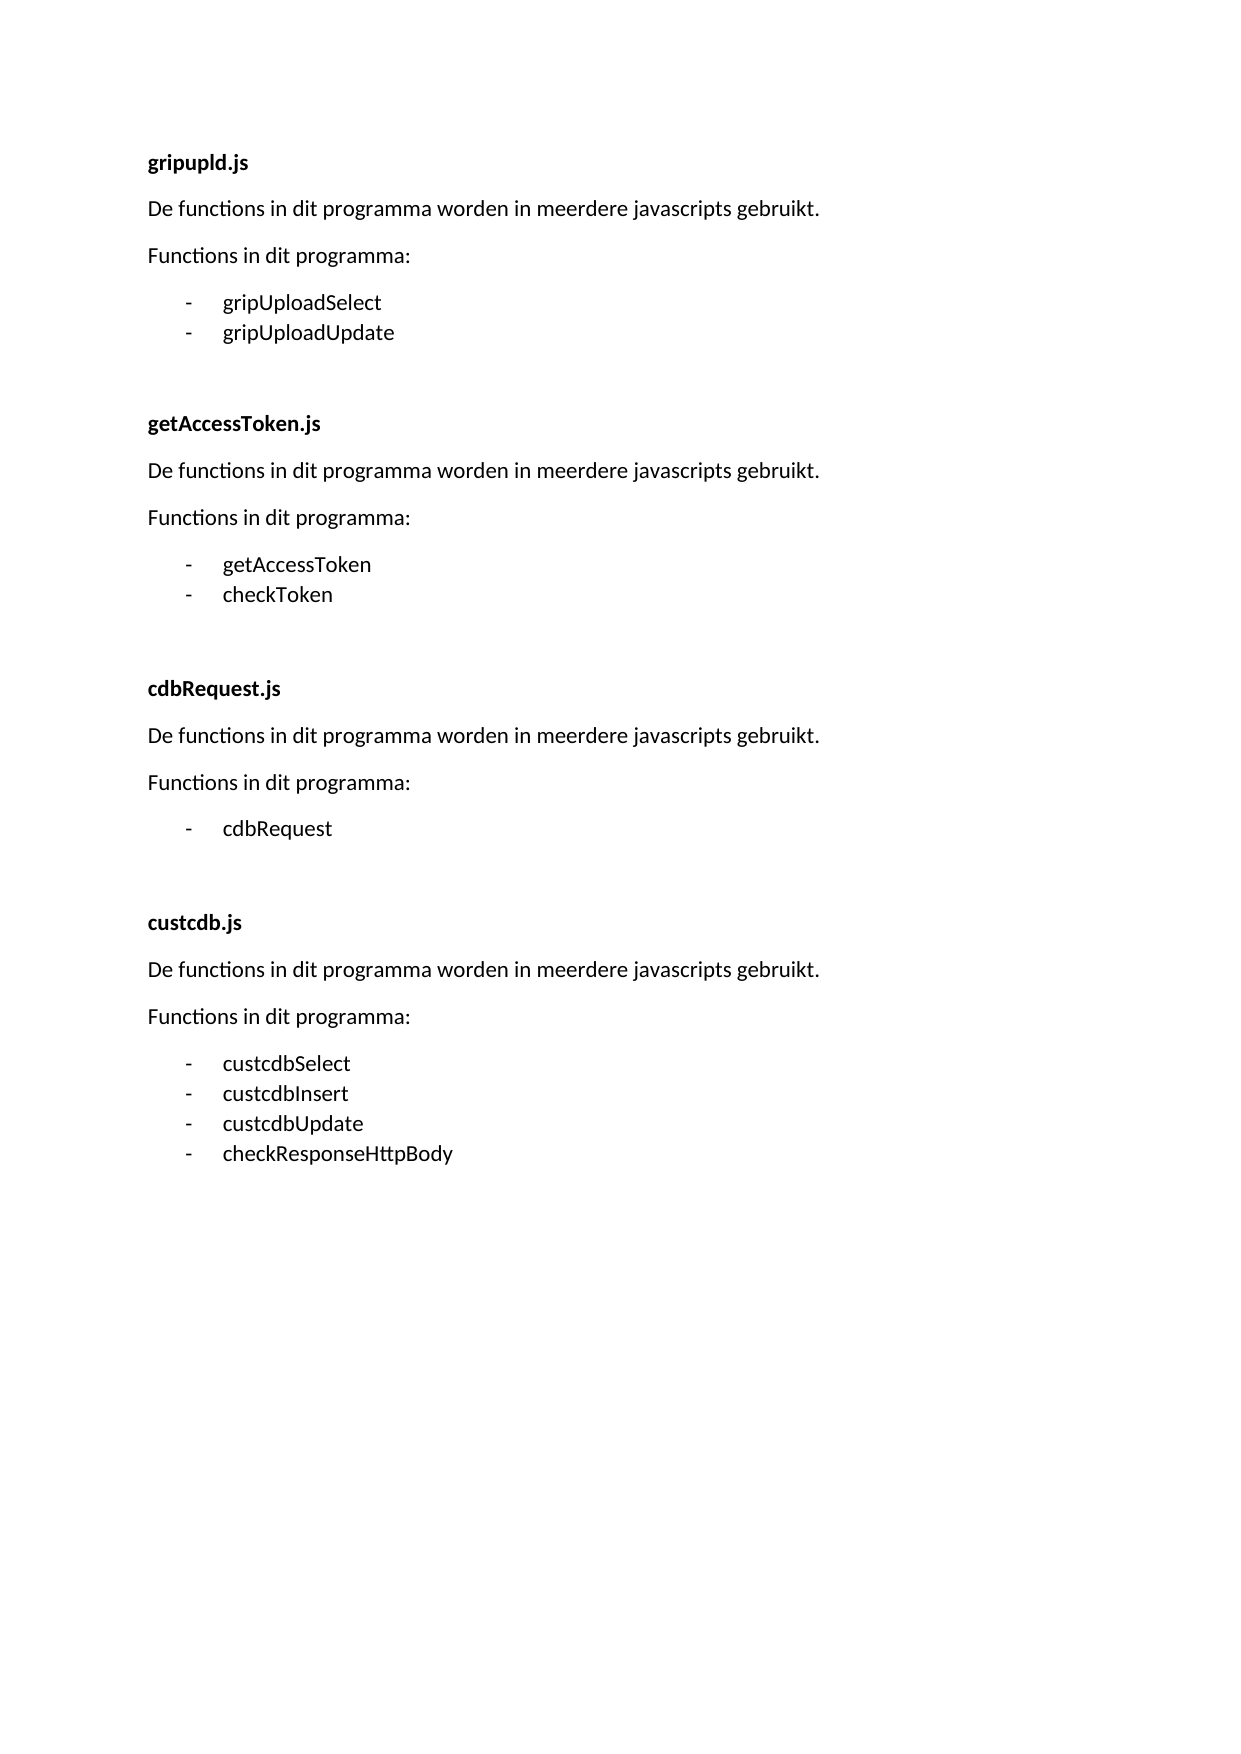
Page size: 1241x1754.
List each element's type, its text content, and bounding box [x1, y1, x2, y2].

text custcdb.js [148, 908, 1093, 936]
list checkToken [185, 580, 1093, 608]
text Functions in dit programma: [148, 241, 1093, 269]
text Functions in dit programma: [148, 503, 1093, 531]
text getAccessToken.js [148, 409, 1093, 437]
list custcdbSelect [185, 1049, 1093, 1077]
text De functions in dit programma worden in meerdere javascripts gebruikt. [148, 955, 1093, 983]
list cdbRequest [185, 814, 1093, 843]
list checkResponseHttpBody [185, 1139, 1093, 1168]
text cdbRequest.js [148, 674, 1093, 702]
list gripUploadSelect [185, 288, 1093, 316]
text Functions in dit programma: [148, 1002, 1093, 1030]
list custcdbUpdate [185, 1109, 1093, 1137]
text Functions in dit programma: [148, 768, 1093, 796]
list getAccessToken [185, 550, 1093, 578]
list gripUploadUpdate [185, 318, 1093, 346]
text De functions in dit programma worden in meerdere javascripts gebruikt. [148, 456, 1093, 484]
list custcdbInsert [185, 1079, 1093, 1107]
text De functions in dit programma worden in meerdere javascripts gebruikt. [148, 194, 1093, 222]
text gripupld.js [148, 148, 1093, 176]
text De functions in dit programma worden in meerdere javascripts gebruikt. [148, 721, 1093, 749]
